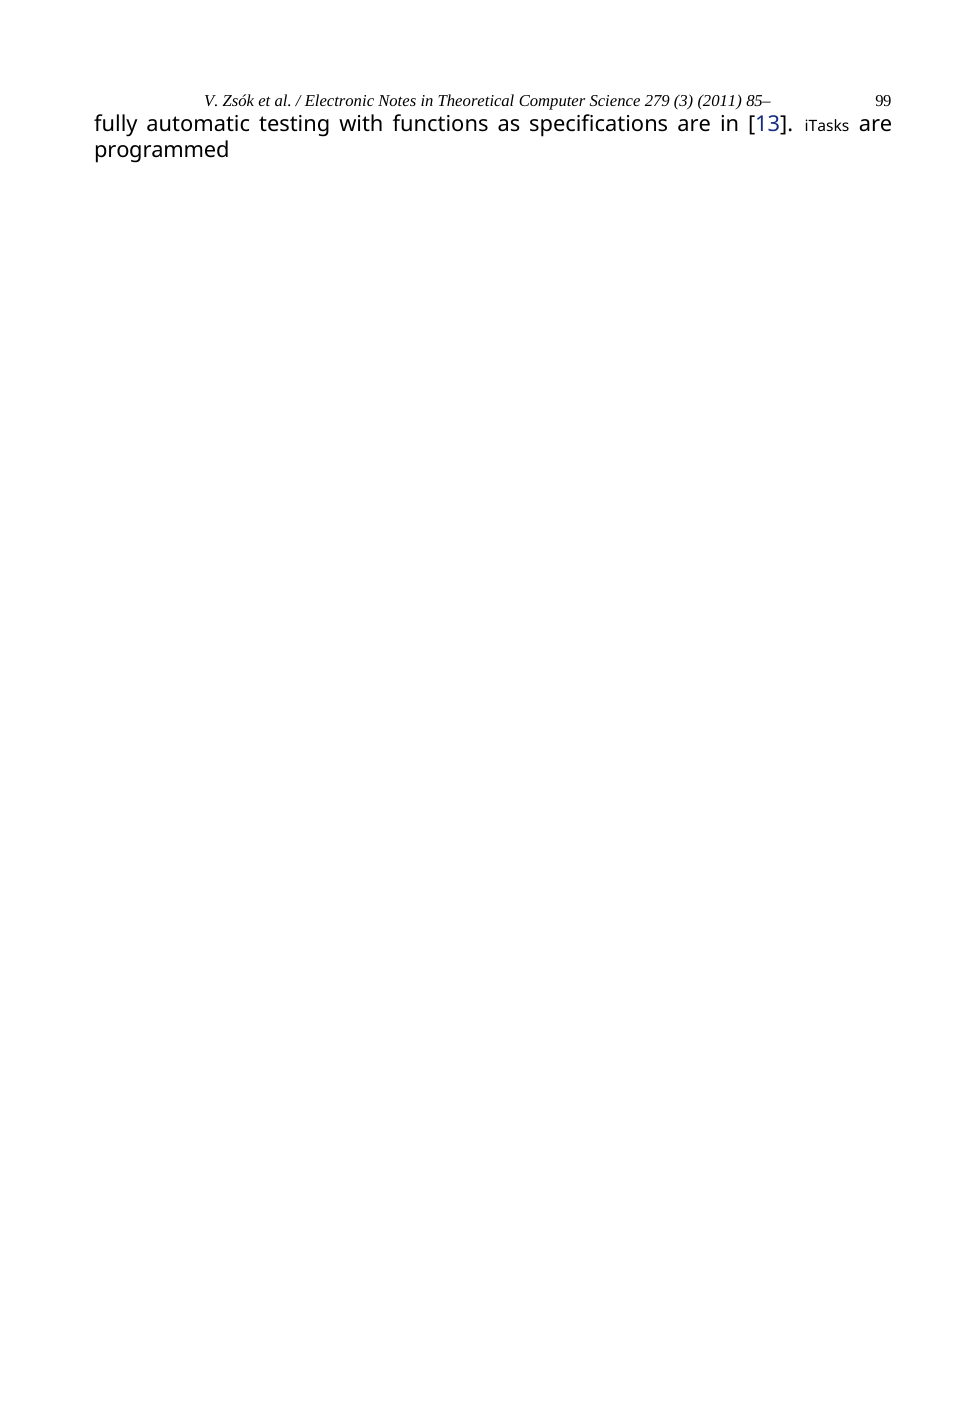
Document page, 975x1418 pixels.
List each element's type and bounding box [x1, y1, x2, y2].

text [94, 110, 893, 164]
